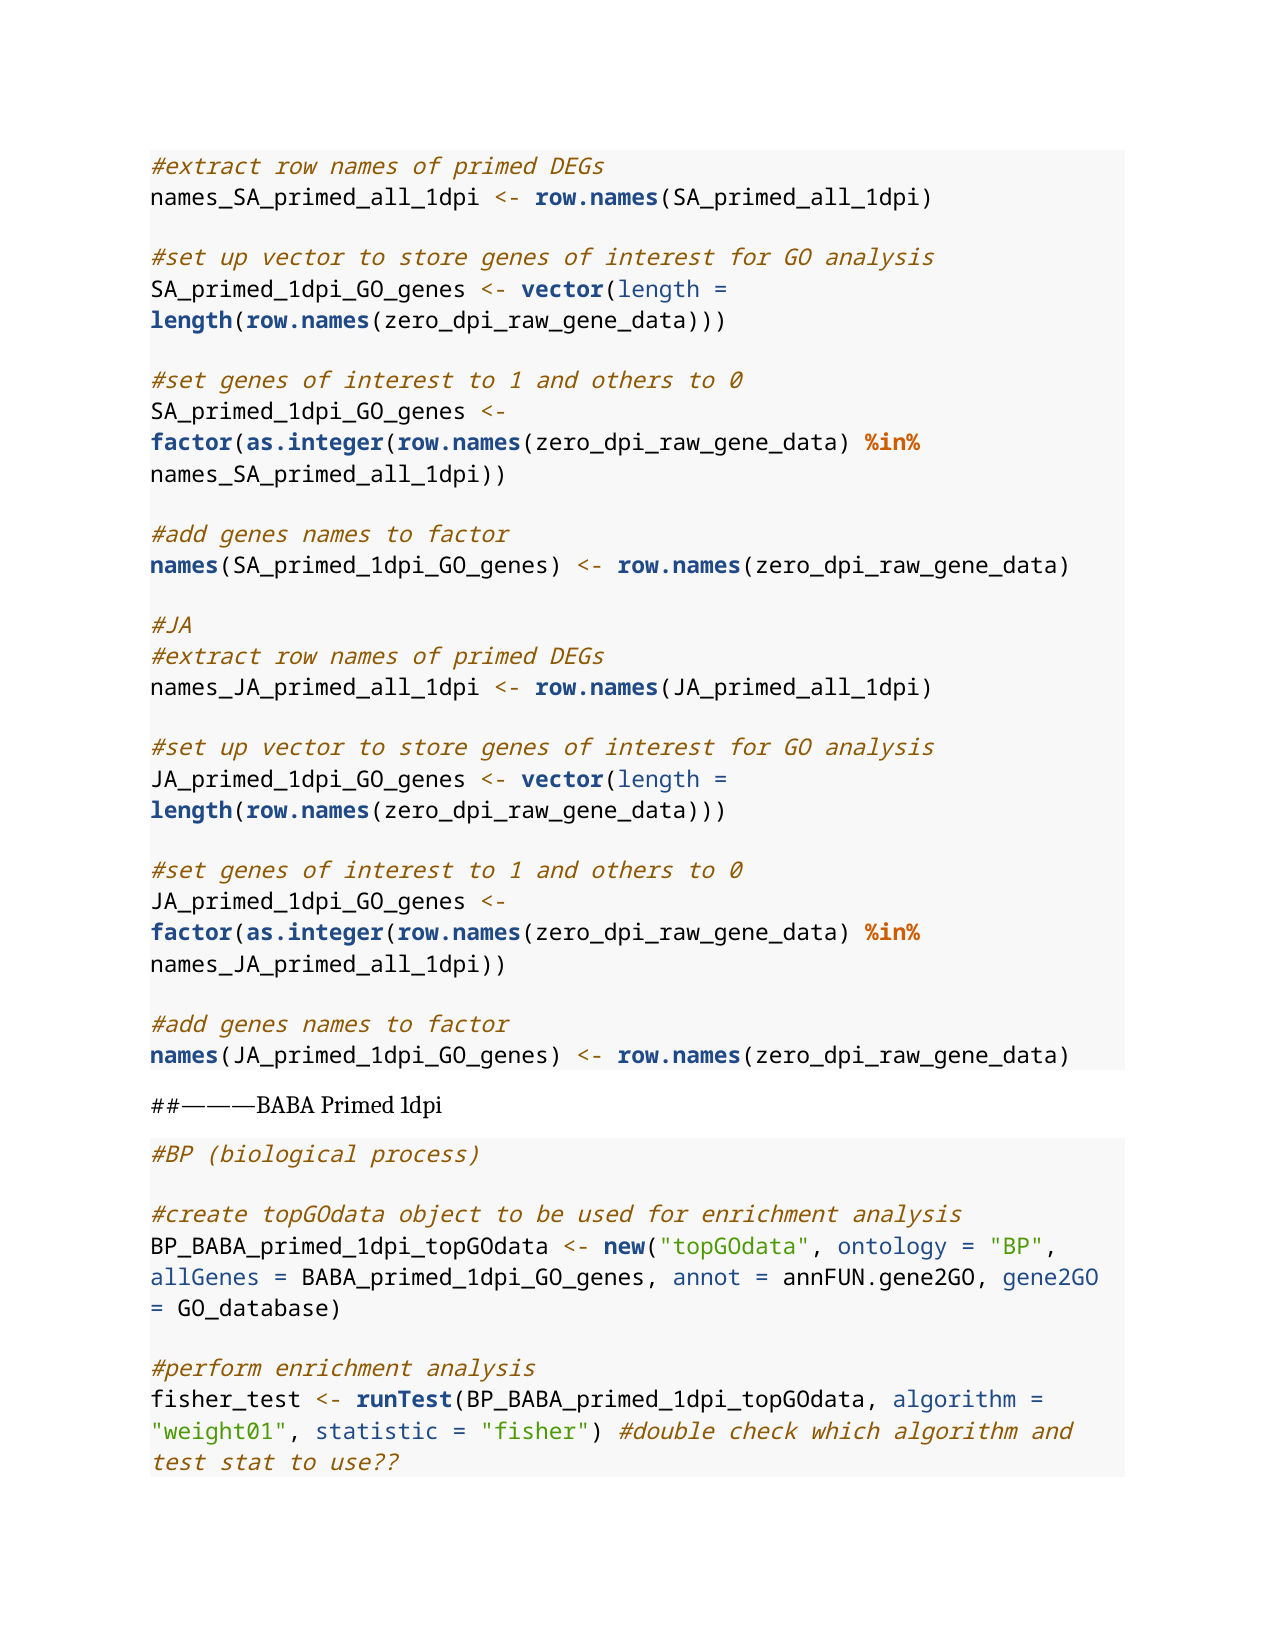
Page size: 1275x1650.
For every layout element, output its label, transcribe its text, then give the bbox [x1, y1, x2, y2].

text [150, 1138, 1125, 1477]
text ##———BABA Primed 1dpi [150, 1091, 1125, 1119]
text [150, 150, 1125, 1070]
